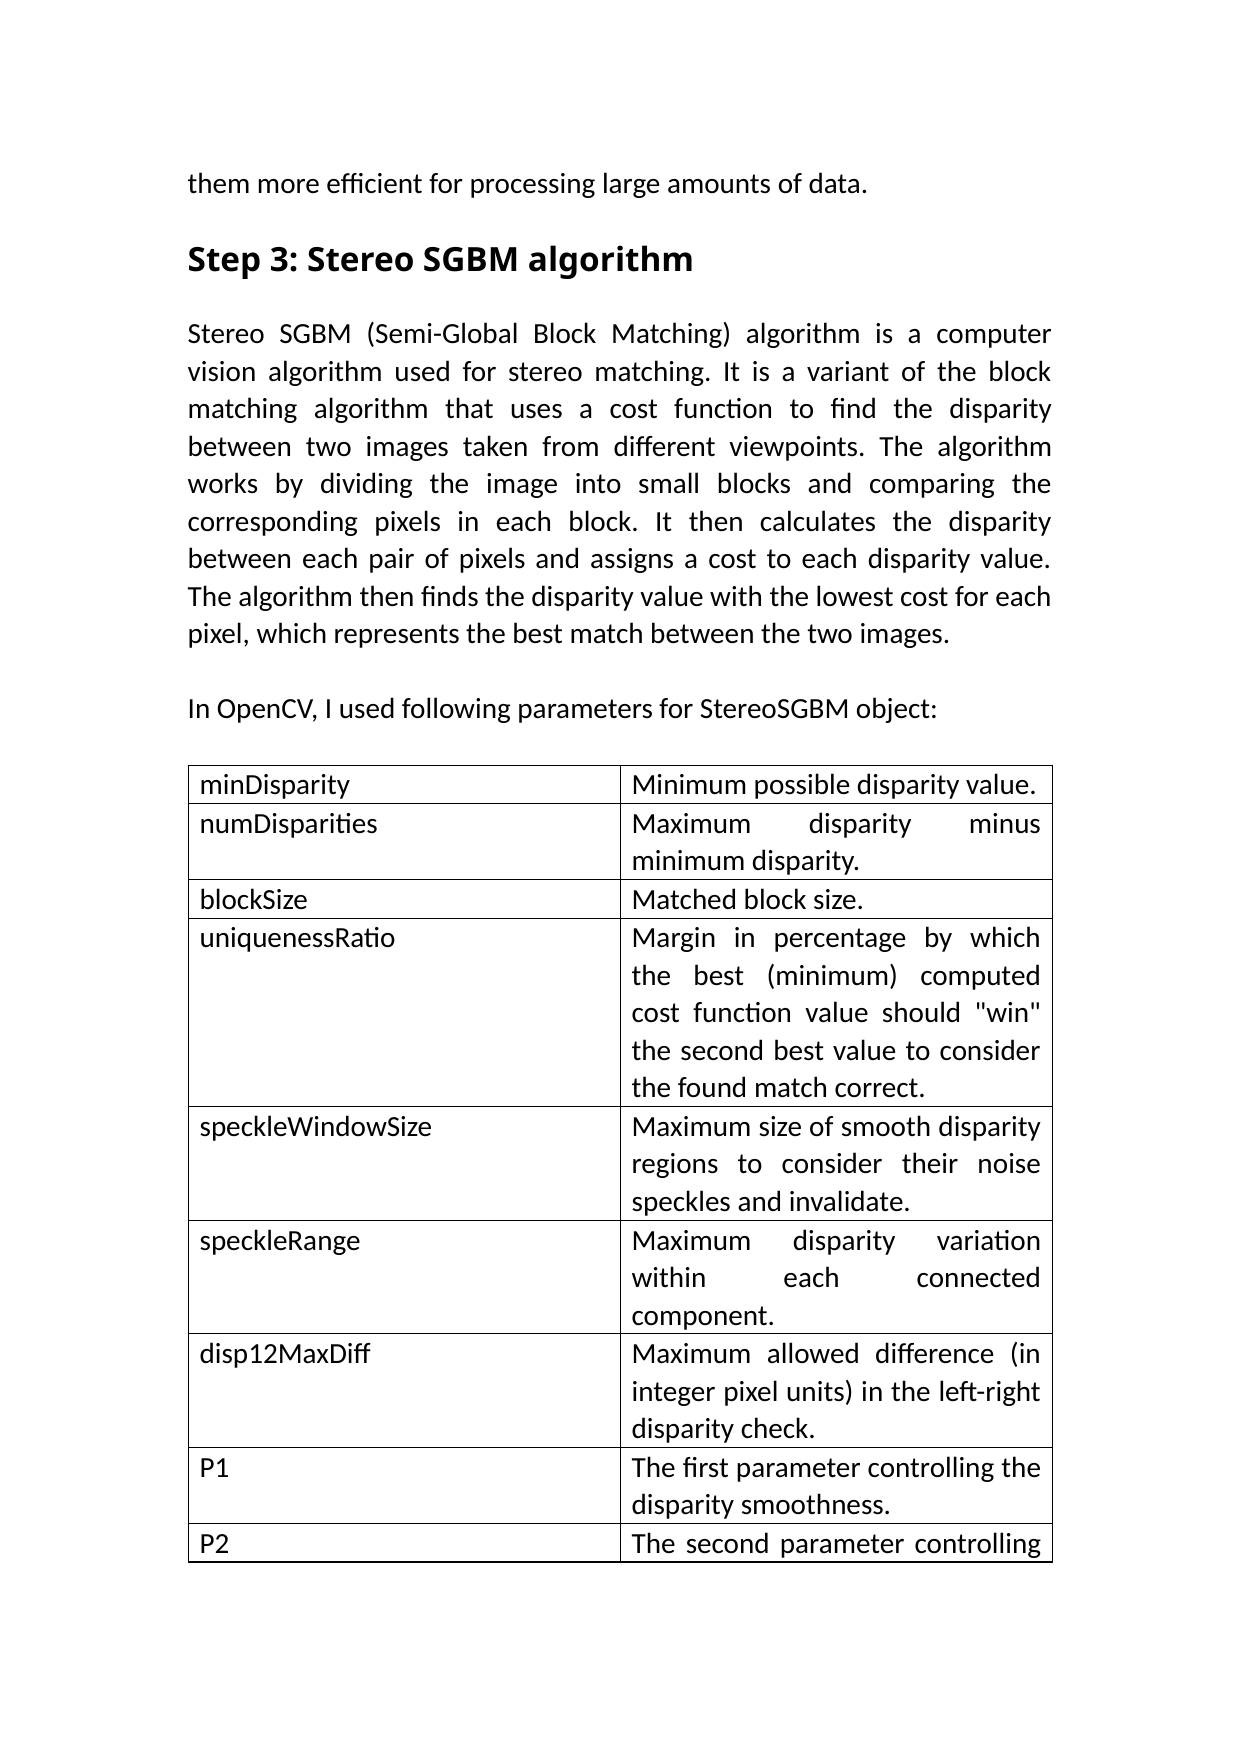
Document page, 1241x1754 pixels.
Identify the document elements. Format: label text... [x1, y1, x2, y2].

table_cell P2 [189, 1524, 620, 1561]
table_cell speckleWindowSize [189, 1107, 620, 1220]
table_cell blockSize [189, 880, 620, 918]
subtitle Step 3: Stereo SGBM algorithm [187, 221, 1053, 296]
table_cell uniquenessRatio [189, 919, 620, 1106]
table_cell Maximum allowed difference (in integer pixel units) in the left-right disparity check. [621, 1334, 1052, 1447]
table_cell Matched block size. [621, 880, 1052, 918]
table_cell speckleRange [189, 1221, 620, 1333]
table_header Minimum possible disparity value. [621, 766, 1052, 803]
table_cell Maximum disparity minus minimum disparity. [621, 804, 1052, 879]
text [187, 164, 1053, 202]
text Stereo SGBM (Semi-Global Block Matching) algorithm is a computer vision algorithm used for stereo matching. It is a variant of the block matching algorithm that uses a cost function to find the disparity between two images taken from different viewpoints. The algorithm works by dividing the image into small blocks and comparing the corresponding pixels in each block. It then calculates the disparity between each pair of pixels and assigns a cost to each disparity value. The algorithm then finds the disparity value with the lowest cost for each pixel, which represents the best match between the two images. [187, 314, 1053, 652]
table_cell disp12MaxDiff [189, 1334, 620, 1447]
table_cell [621, 1524, 1052, 1561]
table_header minDisparity [189, 766, 620, 803]
table_cell P1 [189, 1448, 620, 1523]
text In OpenCV, I used following parameters for StereoSGBM object: [187, 689, 1053, 727]
table_cell Maximum disparity variation within each connected component. [621, 1221, 1052, 1333]
table_cell Margin in percentage by which the best (minimum) computed cost function value should "win" the second best value to consider the found match correct. [621, 919, 1052, 1106]
table_cell numDisparities [189, 804, 620, 879]
table_cell The first parameter controlling the disparity smoothness. [621, 1448, 1052, 1523]
table_cell Maximum size of smooth disparity regions to consider their noise speckles and invalidate. [621, 1107, 1052, 1220]
